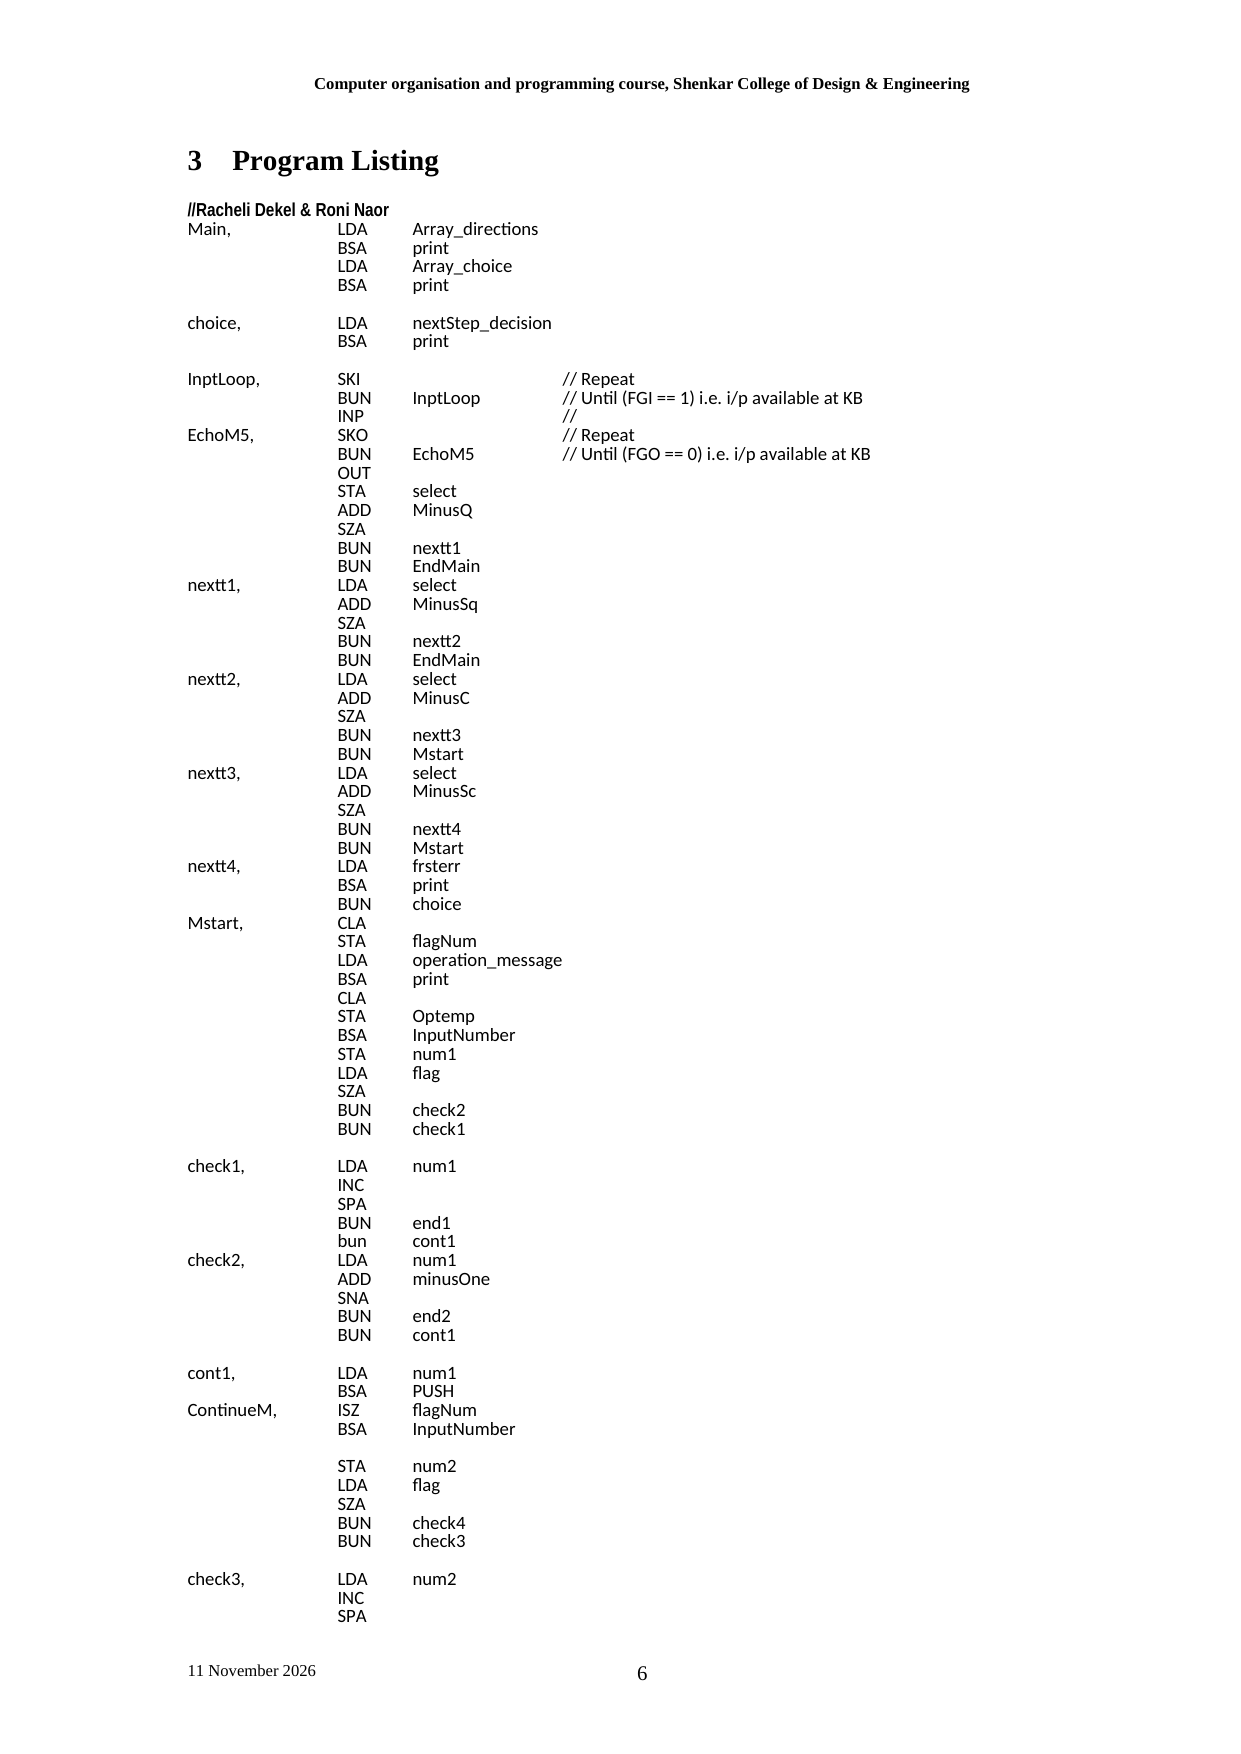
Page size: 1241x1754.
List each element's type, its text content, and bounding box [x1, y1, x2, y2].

text BUN nextt4 [187, 820, 1097, 839]
text STA select [187, 483, 1097, 502]
text check3, LDA num2 [187, 1570, 1097, 1589]
text BUN check1 [187, 1120, 1097, 1139]
text ADD minusOne [187, 1270, 1097, 1289]
text BUN nextt1 [187, 539, 1097, 558]
text BUN Mstart [187, 839, 1097, 858]
text BSA print [187, 277, 1097, 295]
text BUN choice [187, 895, 1097, 914]
text BUN end1 [187, 1214, 1097, 1233]
text LDA Array_choice [187, 258, 1097, 277]
text BUN check2 [187, 1102, 1097, 1120]
text EchoM5, SKO // Repeat [187, 427, 1097, 445]
text Main, LDA Array_directions [187, 220, 1097, 239]
text SNA [187, 1289, 1097, 1308]
subtitle Program Listing [187, 143, 1097, 177]
text SPA [187, 1608, 1097, 1627]
text ADD MinusSc [187, 783, 1097, 802]
text //Racheli Dekel & Roni Naor [187, 202, 1097, 220]
text ADD MinusSq [187, 595, 1097, 614]
text nextt4, LDA frsterr [187, 858, 1097, 877]
text SPA [187, 1195, 1097, 1214]
text STA Optemp [187, 1008, 1097, 1027]
text InptLoop, SKI // Repeat [187, 370, 1097, 389]
text check2, LDA num1 [187, 1252, 1097, 1270]
text BSA print [187, 333, 1097, 352]
text BUN EchoM5 // Until (FGO == 0) i.e. i/p available at KB [187, 445, 1097, 464]
text BSA print [187, 877, 1097, 895]
text LDA flag [187, 1064, 1097, 1083]
text BUN EndMain [187, 652, 1097, 670]
text check1, LDA num1 [187, 1158, 1097, 1177]
text BSA print [187, 239, 1097, 258]
text OUT [262, 464, 1097, 483]
text STA num2 [187, 1458, 1097, 1477]
text CLA [187, 989, 1097, 1008]
text SZA [187, 1083, 1097, 1102]
text LDA operation_message [262, 952, 1097, 970]
text cont1, LDA num1 [187, 1364, 1097, 1383]
text SZA [187, 708, 1097, 727]
text ADD MinusQ [187, 502, 1097, 520]
text ContinueM, ISZ flagNum [187, 1402, 1097, 1420]
text SZA [187, 1495, 1097, 1514]
text INP // [187, 408, 1097, 427]
text BUN check4 [187, 1514, 1097, 1533]
text INC [187, 1589, 1097, 1608]
text SZA [187, 520, 1097, 539]
text INC [187, 1177, 1097, 1195]
text nextt1, LDA select [187, 577, 1097, 595]
text BUN nextt3 [187, 727, 1097, 745]
text BSA PUSH [187, 1383, 1097, 1402]
text choice, LDA nextStep_decision [187, 314, 1097, 333]
text BSA print [187, 970, 1097, 989]
text SZA [187, 614, 1097, 633]
text BUN InptLoop // Until (FGI == 1) i.e. i/p available at KB [262, 389, 1097, 408]
text LDA flag [187, 1477, 1097, 1495]
text STA num1 [187, 1045, 1097, 1064]
text BUN check3 [187, 1533, 1097, 1552]
text ADD MinusC [187, 689, 1097, 708]
text BUN nextt2 [187, 633, 1097, 652]
text nextt2, LDA select [187, 670, 1097, 689]
text BUN end2 [187, 1308, 1097, 1327]
text Mstart, CLA [187, 914, 1097, 933]
text bun cont1 [187, 1233, 1097, 1252]
text STA flagNum [187, 933, 1097, 952]
text nextt3, LDA select [187, 764, 1097, 783]
text BUN Mstart [187, 745, 1097, 764]
text SZA [187, 802, 1097, 820]
text BSA InputNumber [262, 1420, 1097, 1439]
text BSA InputNumber [187, 1027, 1097, 1045]
text BUN EndMain [187, 558, 1097, 577]
text BUN cont1 [187, 1327, 1097, 1345]
